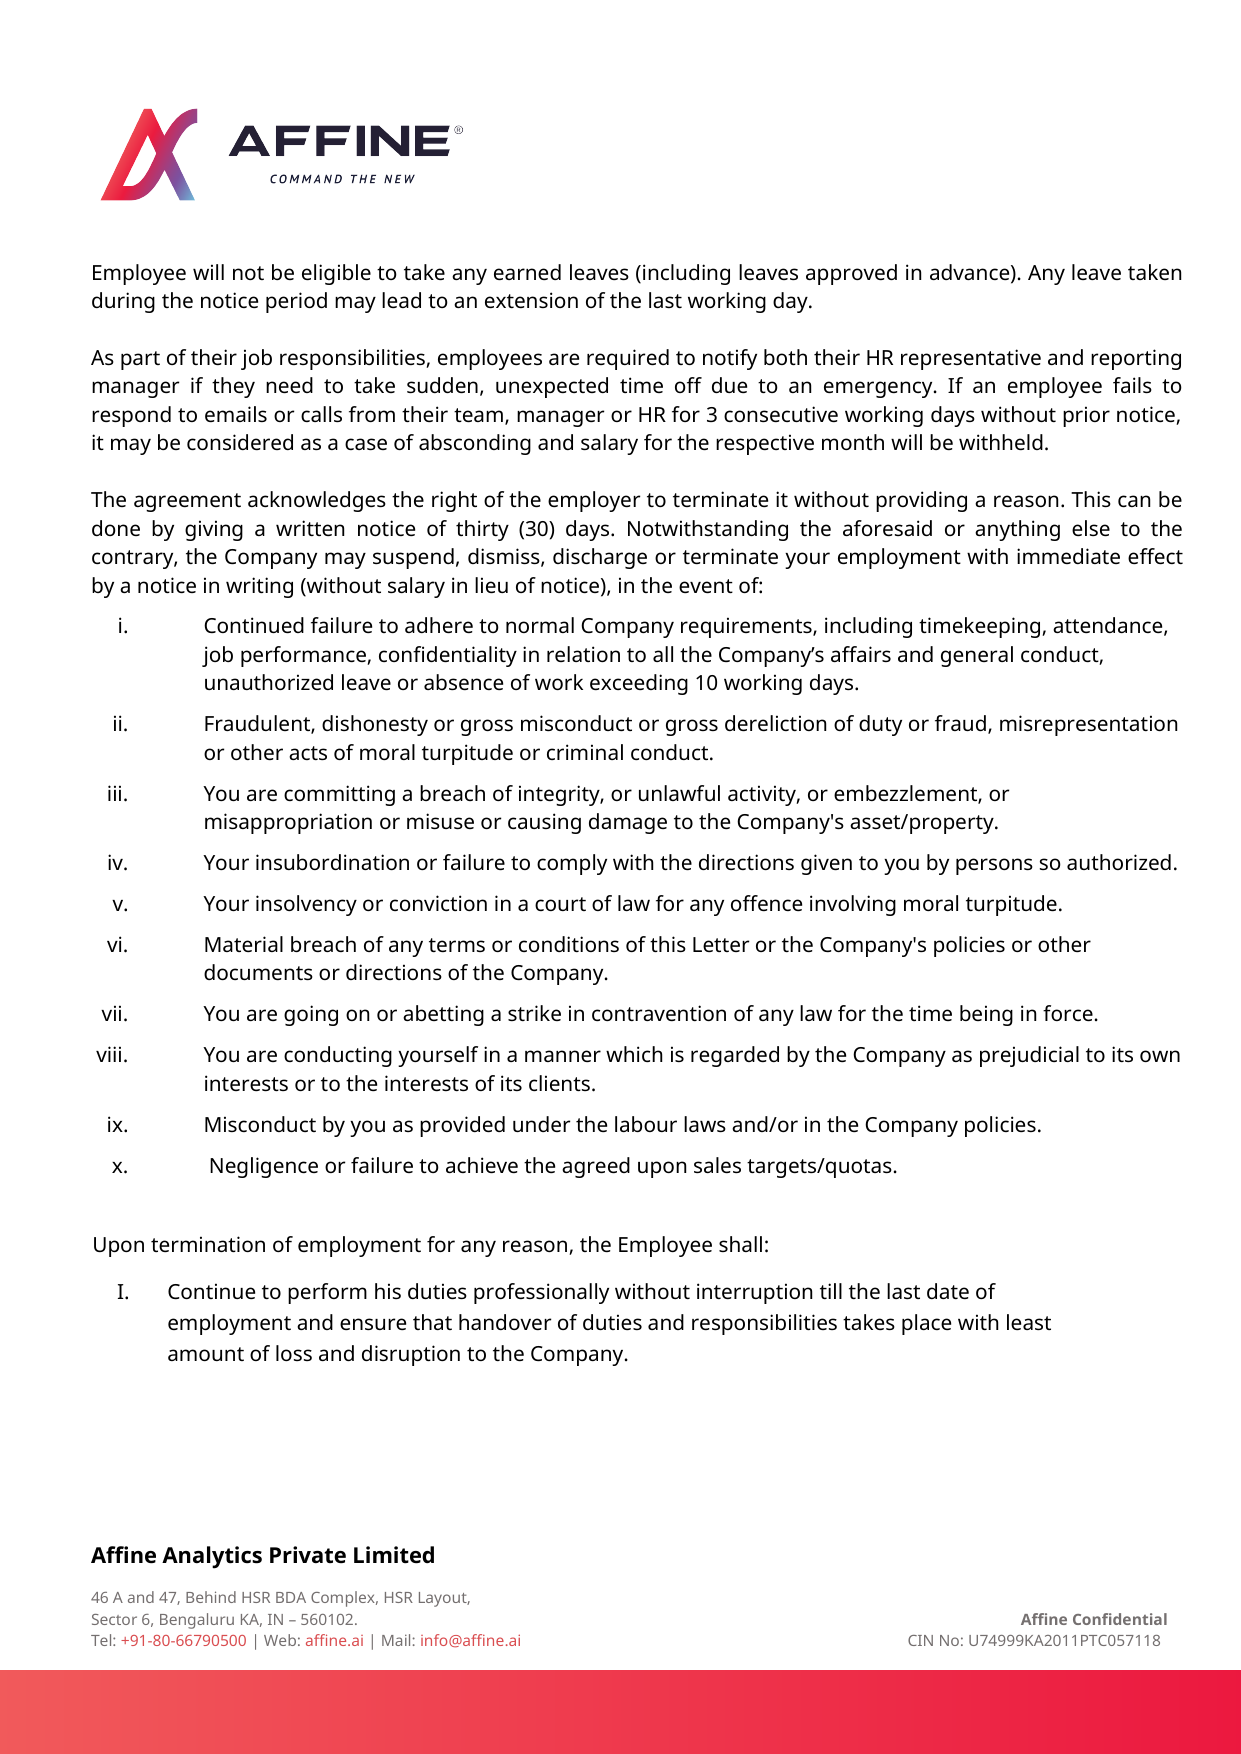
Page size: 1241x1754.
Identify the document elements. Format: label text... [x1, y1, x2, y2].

text The agreement acknowledges the right of the employer to terminate it without providing a reason. This can be done by giving a written notice of thirty (30) days. Notwithstanding the aforesaid or anything else to the contrary, the Company may suspend, dismiss, discharge or terminate your employment with immediate effect by a notice in writing (without salary in lieu of notice), in the event of: [91, 485, 1184, 599]
list You are committing a breach of integrity, or unlawful activity, or embezzlement, or misappropriation or misuse or causing damage to the Company's asset/property. [128, 779, 1184, 836]
list You are conducting yourself in a manner which is regarded by the Company as prejudicial to its own interests or to the interests of its clients. [128, 1040, 1184, 1097]
list Fraudulent, dishonesty or gross misconduct or gross dereliction of duty or fraud, misrepresentation or other acts of moral turpitude or criminal conduct. [128, 709, 1184, 766]
picture [91, 97, 468, 215]
list Misconduct by you as provided under the labour laws and/or in the Company policies. [128, 1110, 1184, 1138]
list Your insubordination or failure to comply with the directions given to you by persons so authorized. [128, 848, 1184, 877]
text Upon termination of employment for any reason, the Employee shall: [92, 1230, 1109, 1259]
list Material breach of any terms or conditions of this Letter or the Company's policies or other documents or directions of the Company. [128, 930, 1184, 987]
list Continued failure to adhere to normal Company requirements, including timekeeping, attendance, job performance, confidentiality in relation to all the Company’s affairs and general conduct, unauthorized leave or absence of work exceeding 10 working days. [128, 612, 1184, 697]
list Negligence or failure to achieve the agreed upon sales targets/quotas. [128, 1151, 1184, 1179]
list Your insolvency or conviction in a court of law for any offence involving moral turpitude. [128, 889, 1184, 918]
list You are going on or abetting a strike in contravention of any law for the time being in force. [128, 999, 1184, 1028]
text As part of their job responsibilities, employees are required to notify both their HR representative and reporting manager if they need to take sudden, unexpected time off due to an emergency. If an employee fails to respond to emails or calls from their team, manager or HR for 3 consecutive working days without prior notice, it may be considered as a case of absconding and salary for the respective month will be withheld. [91, 343, 1184, 457]
